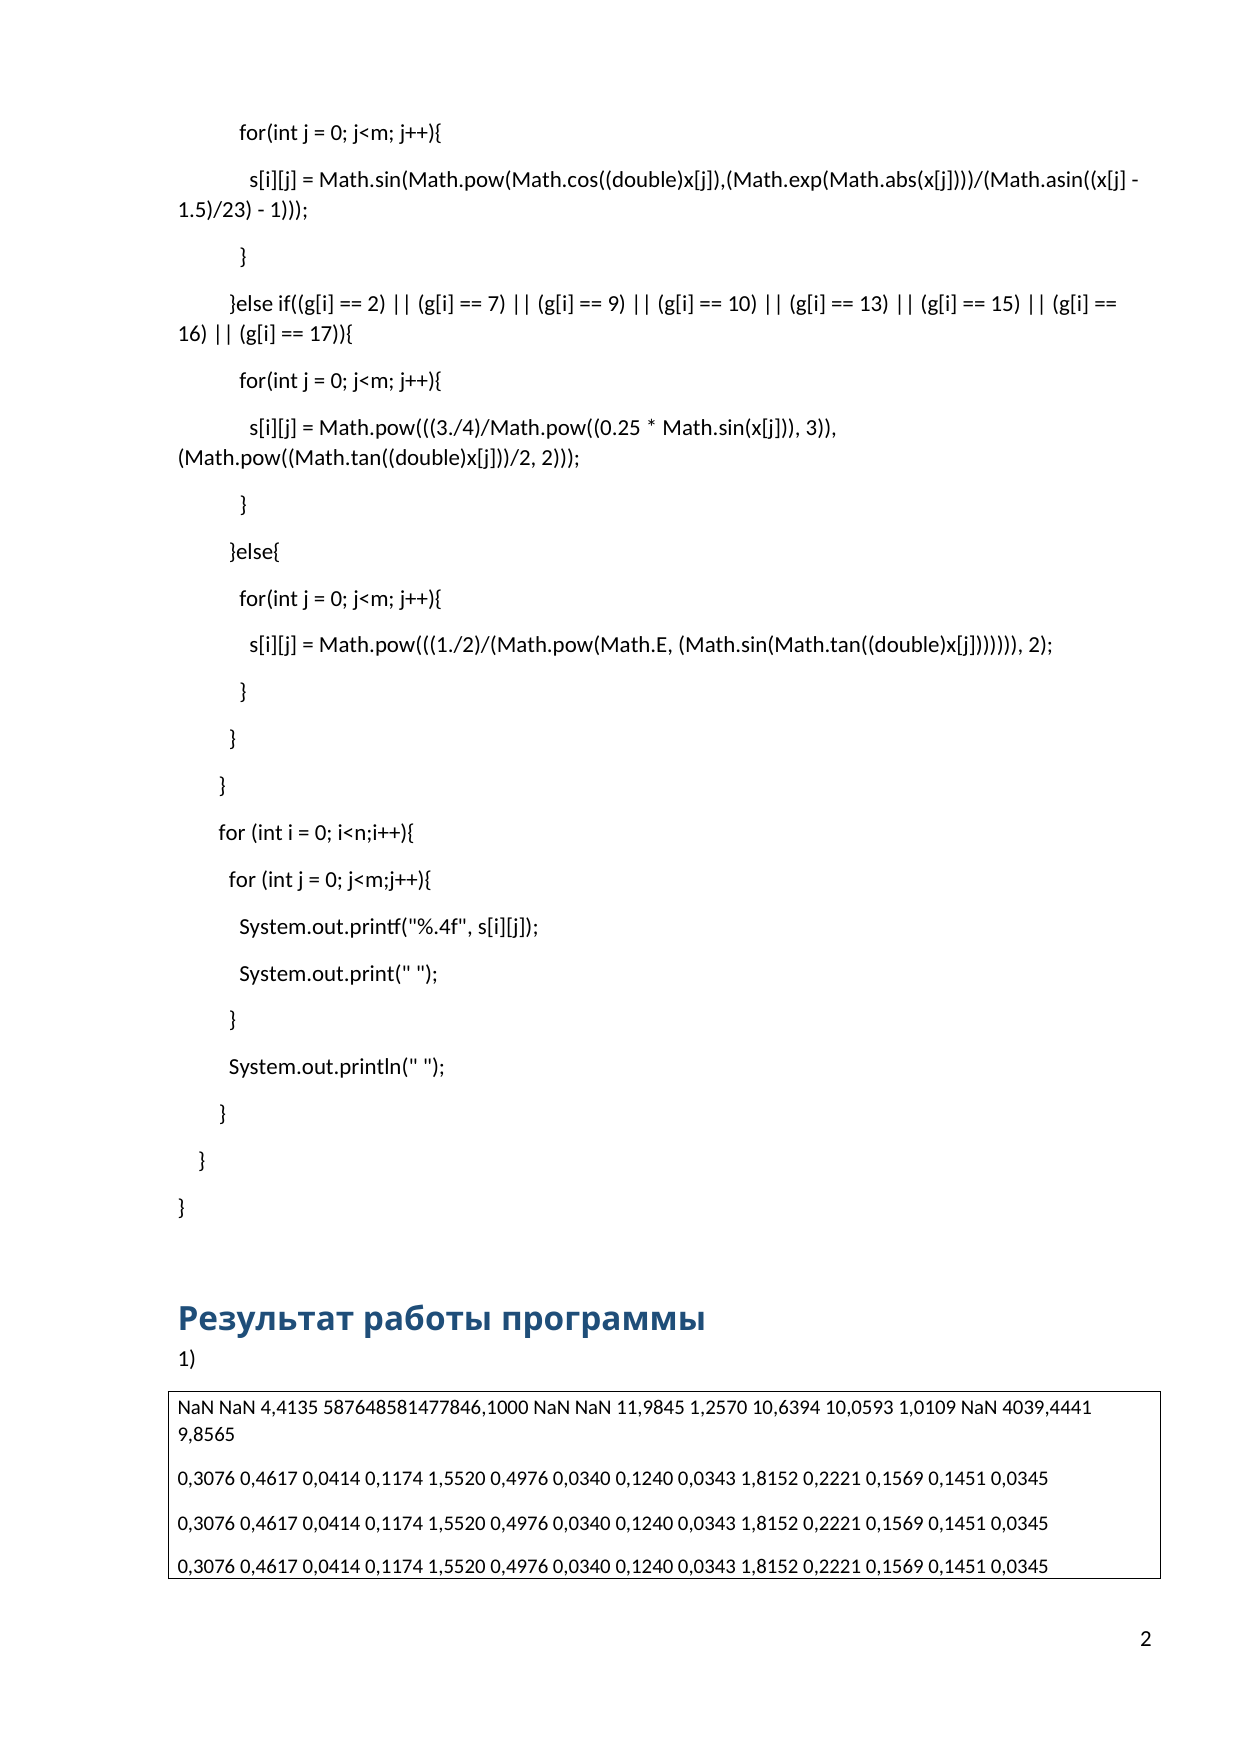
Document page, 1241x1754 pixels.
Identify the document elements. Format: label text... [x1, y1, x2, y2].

text 1) [177, 1344, 1152, 1372]
text System.out.print(" "); [177, 959, 1152, 987]
text } [177, 1099, 1152, 1127]
text NaN NaN 4,4135 587648581477846,1000 NaN NaN 11,9845 1,2570 10,6394 10,0593 1,0109 NaN 4039,4441 9,8565 [169, 1392, 1160, 1447]
text } [177, 1193, 1152, 1221]
text for(int j = 0; j<m; j++){ [177, 584, 1152, 612]
text } [177, 677, 1152, 706]
text 0,3076 0,4617 0,0414 0,1174 1,5520 0,4976 0,0340 0,1240 0,0343 1,8152 0,2221 0,1569 0,1451 0,0345 [169, 1462, 1160, 1491]
text } [177, 724, 1152, 752]
text } [177, 242, 1152, 270]
text s[i][j] = Math.pow(((3./4)/Math.pow((0.25 * Math.sin(x[j])), 3)),(Math.pow((Math.tan((double)x[j]))/2, 2))); [177, 413, 1152, 471]
text System.out.println(" "); [177, 1052, 1152, 1081]
text } [177, 1146, 1152, 1174]
subtitle Результат работы программы [177, 1295, 1152, 1341]
text }else if((g[i] == 2) || (g[i] == 7) || (g[i] == 9) || (g[i] == 10) || (g[i] == 13) || (g[i] == 15) || (g[i] == 16) || (g[i] == 17)){ [177, 289, 1152, 347]
text for (int j = 0; j<m;j++){ [177, 865, 1152, 893]
text } [177, 490, 1152, 518]
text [169, 1507, 1160, 1535]
text s[i][j] = Math.sin(Math.pow(Math.cos((double)x[j]),(Math.exp(Math.abs(x[j])))/(Math.asin((x[j] - 1.5)/23) - 1))); [177, 165, 1152, 223]
text System.out.printf("%.4f", s[i][j]); [177, 912, 1152, 940]
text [169, 1551, 1160, 1578]
text } [177, 1006, 1152, 1034]
text for (int i = 0; i<n;i++){ [177, 818, 1152, 846]
text for(int j = 0; j<m; j++){ [177, 118, 1152, 146]
text s[i][j] = Math.pow(((1./2)/(Math.pow(Math.E, (Math.sin(Math.tan((double)x[j])))))), 2); [177, 631, 1152, 659]
text for(int j = 0; j<m; j++){ [177, 366, 1152, 394]
text }else{ [177, 537, 1152, 565]
text } [177, 771, 1152, 799]
